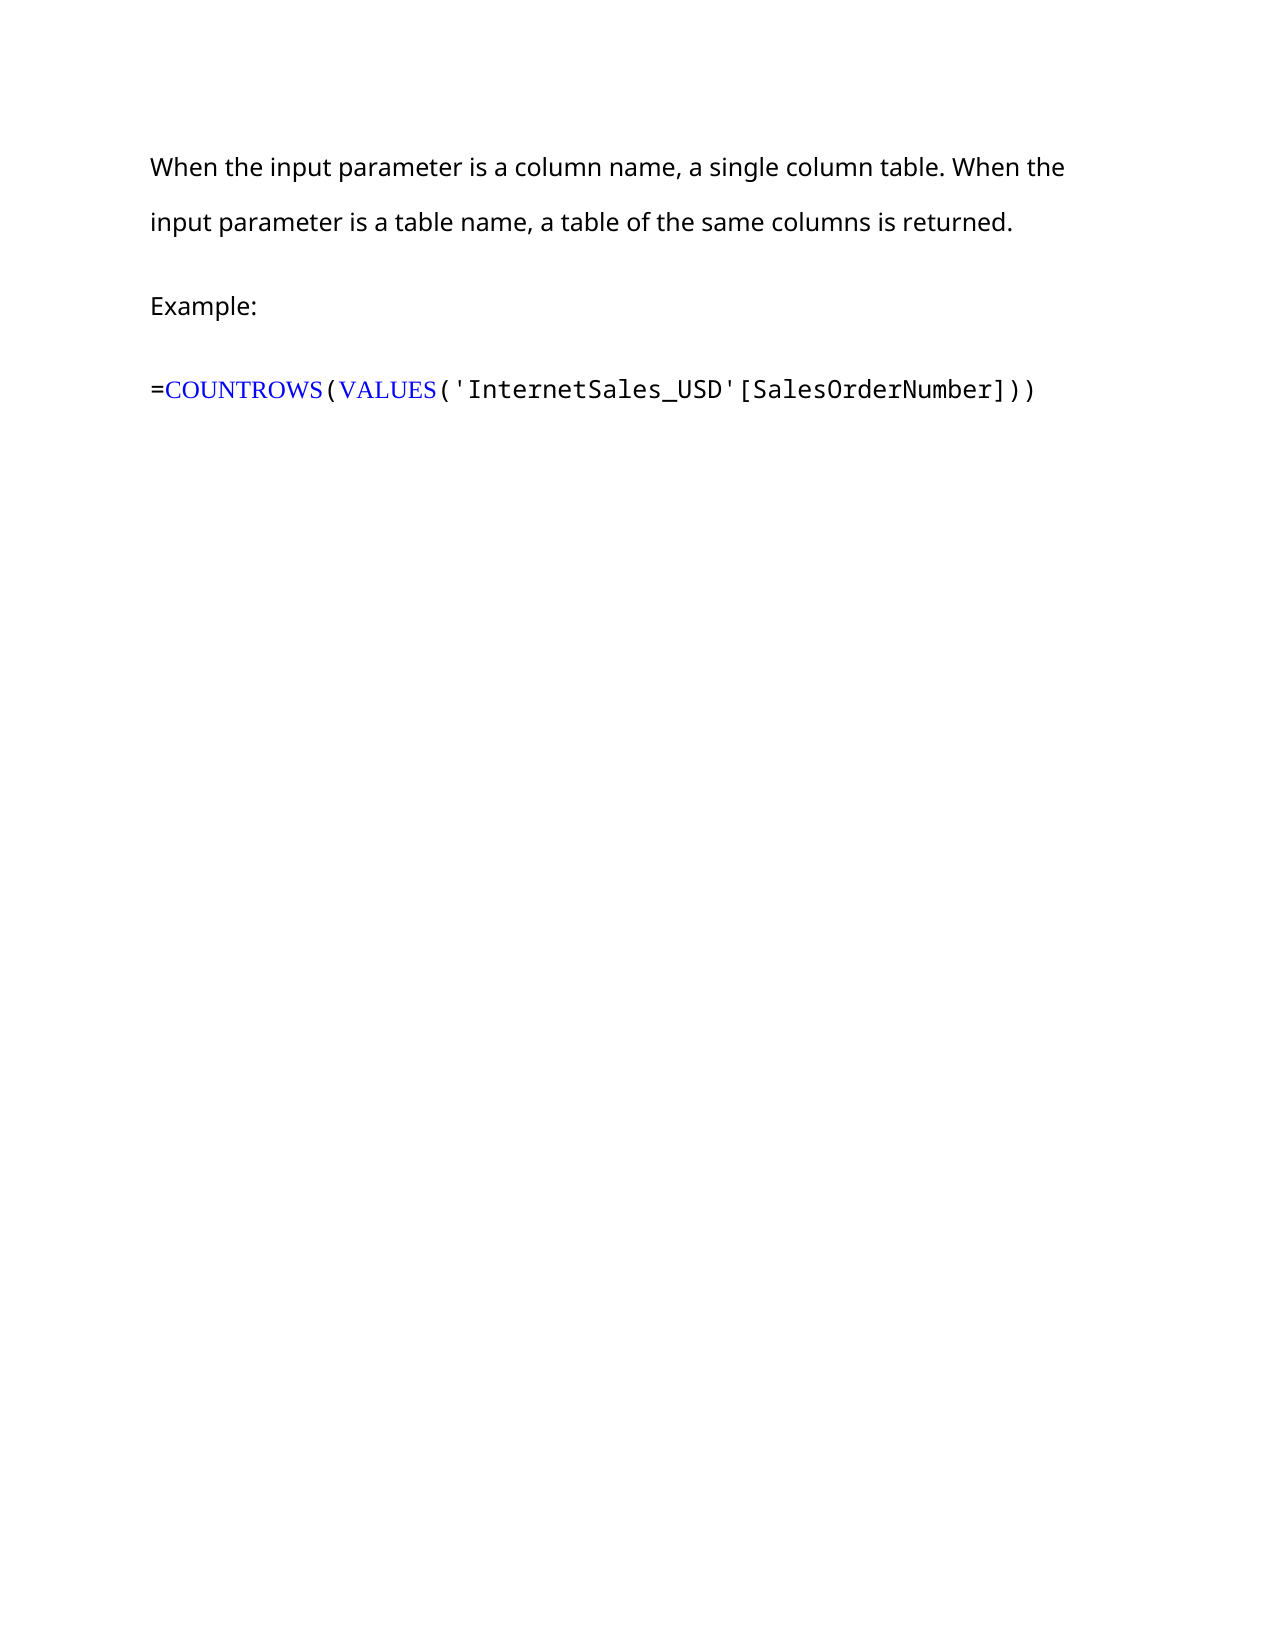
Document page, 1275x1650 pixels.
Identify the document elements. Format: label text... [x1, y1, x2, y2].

text =COUNTROWS(VALUES('InternetSales_USD'[SalesOrderNumber])) [150, 372, 1125, 406]
text Example: [150, 288, 1125, 322]
text When the input parameter is a column name, a single column table. When the input parameter is a table name, a table of the same columns is returned. [150, 150, 1125, 238]
